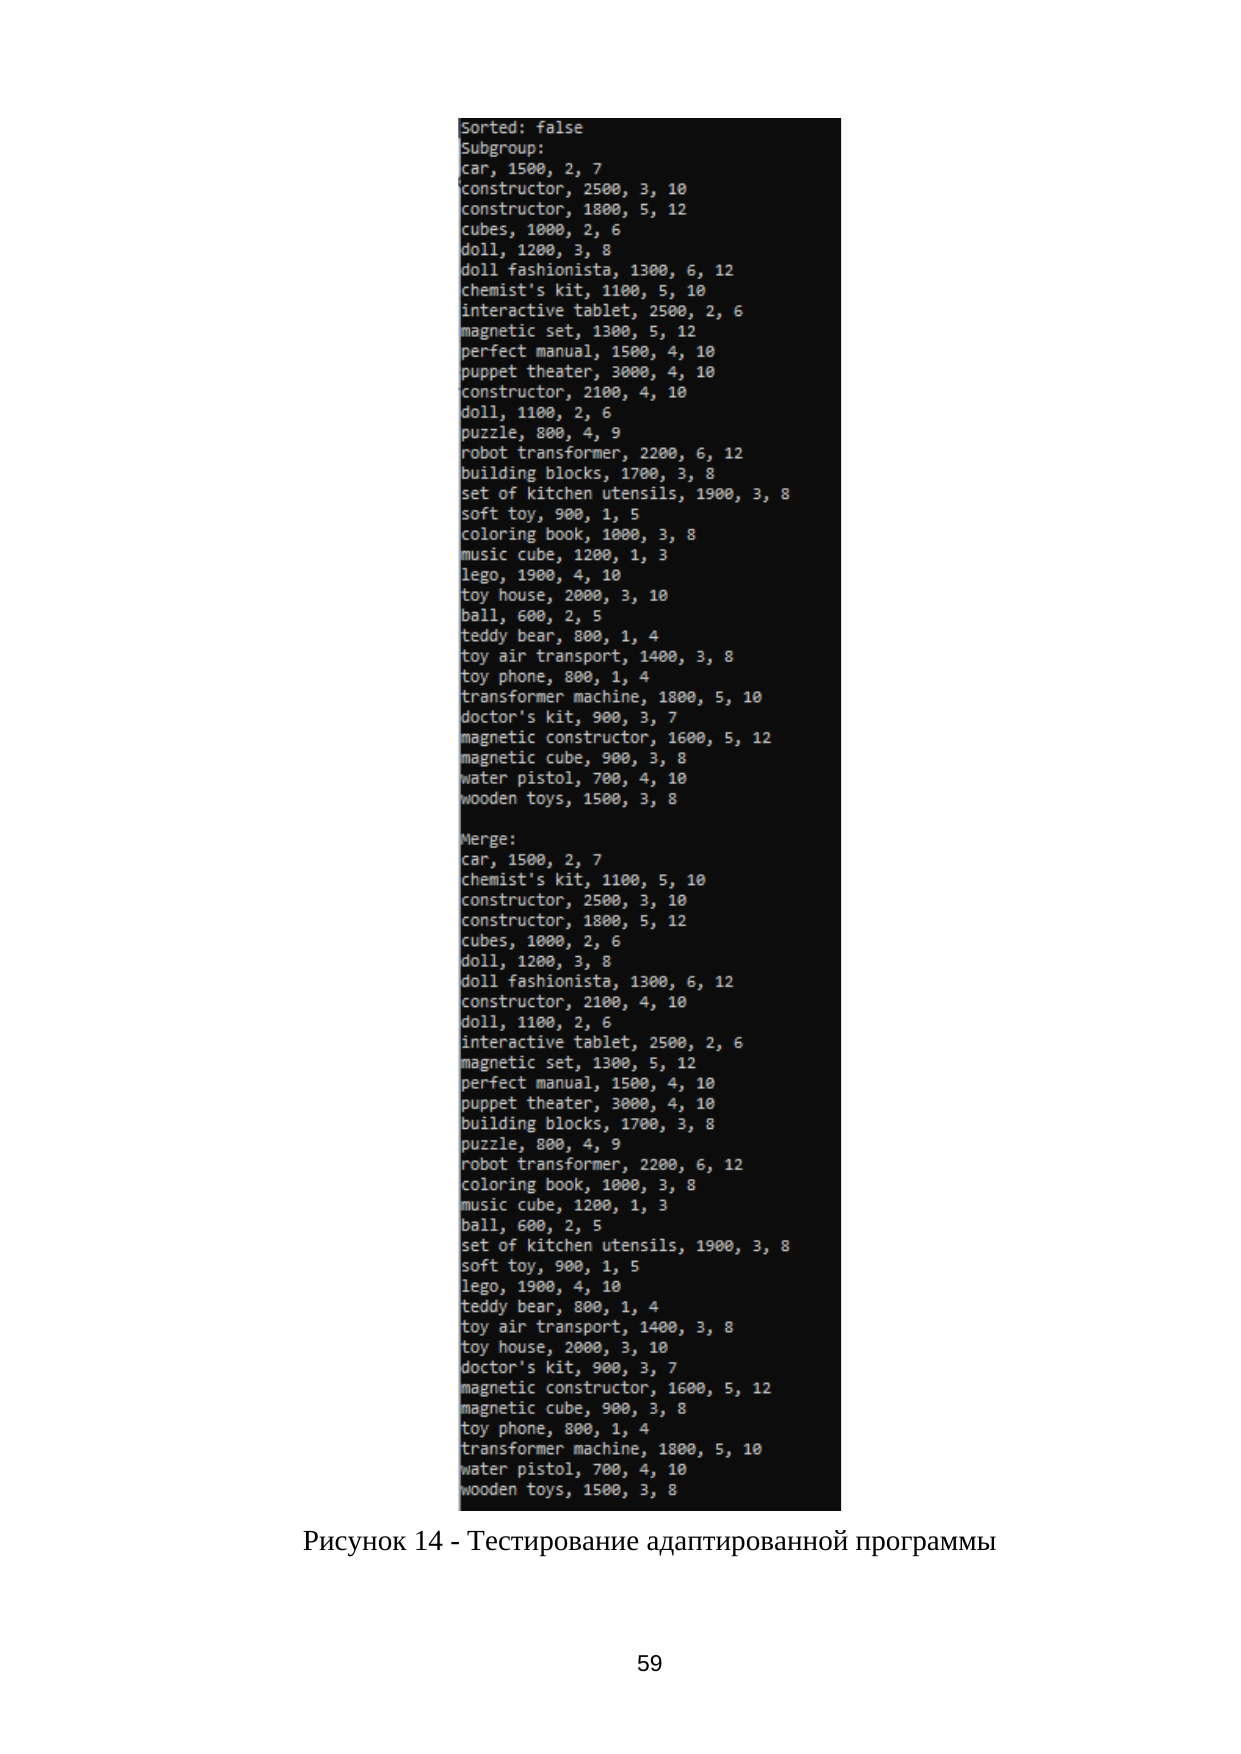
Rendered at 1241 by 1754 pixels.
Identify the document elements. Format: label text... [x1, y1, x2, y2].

picture [458, 118, 842, 1511]
text Рисунок 14 - Тестирование адаптированной программы [148, 1523, 1152, 1557]
